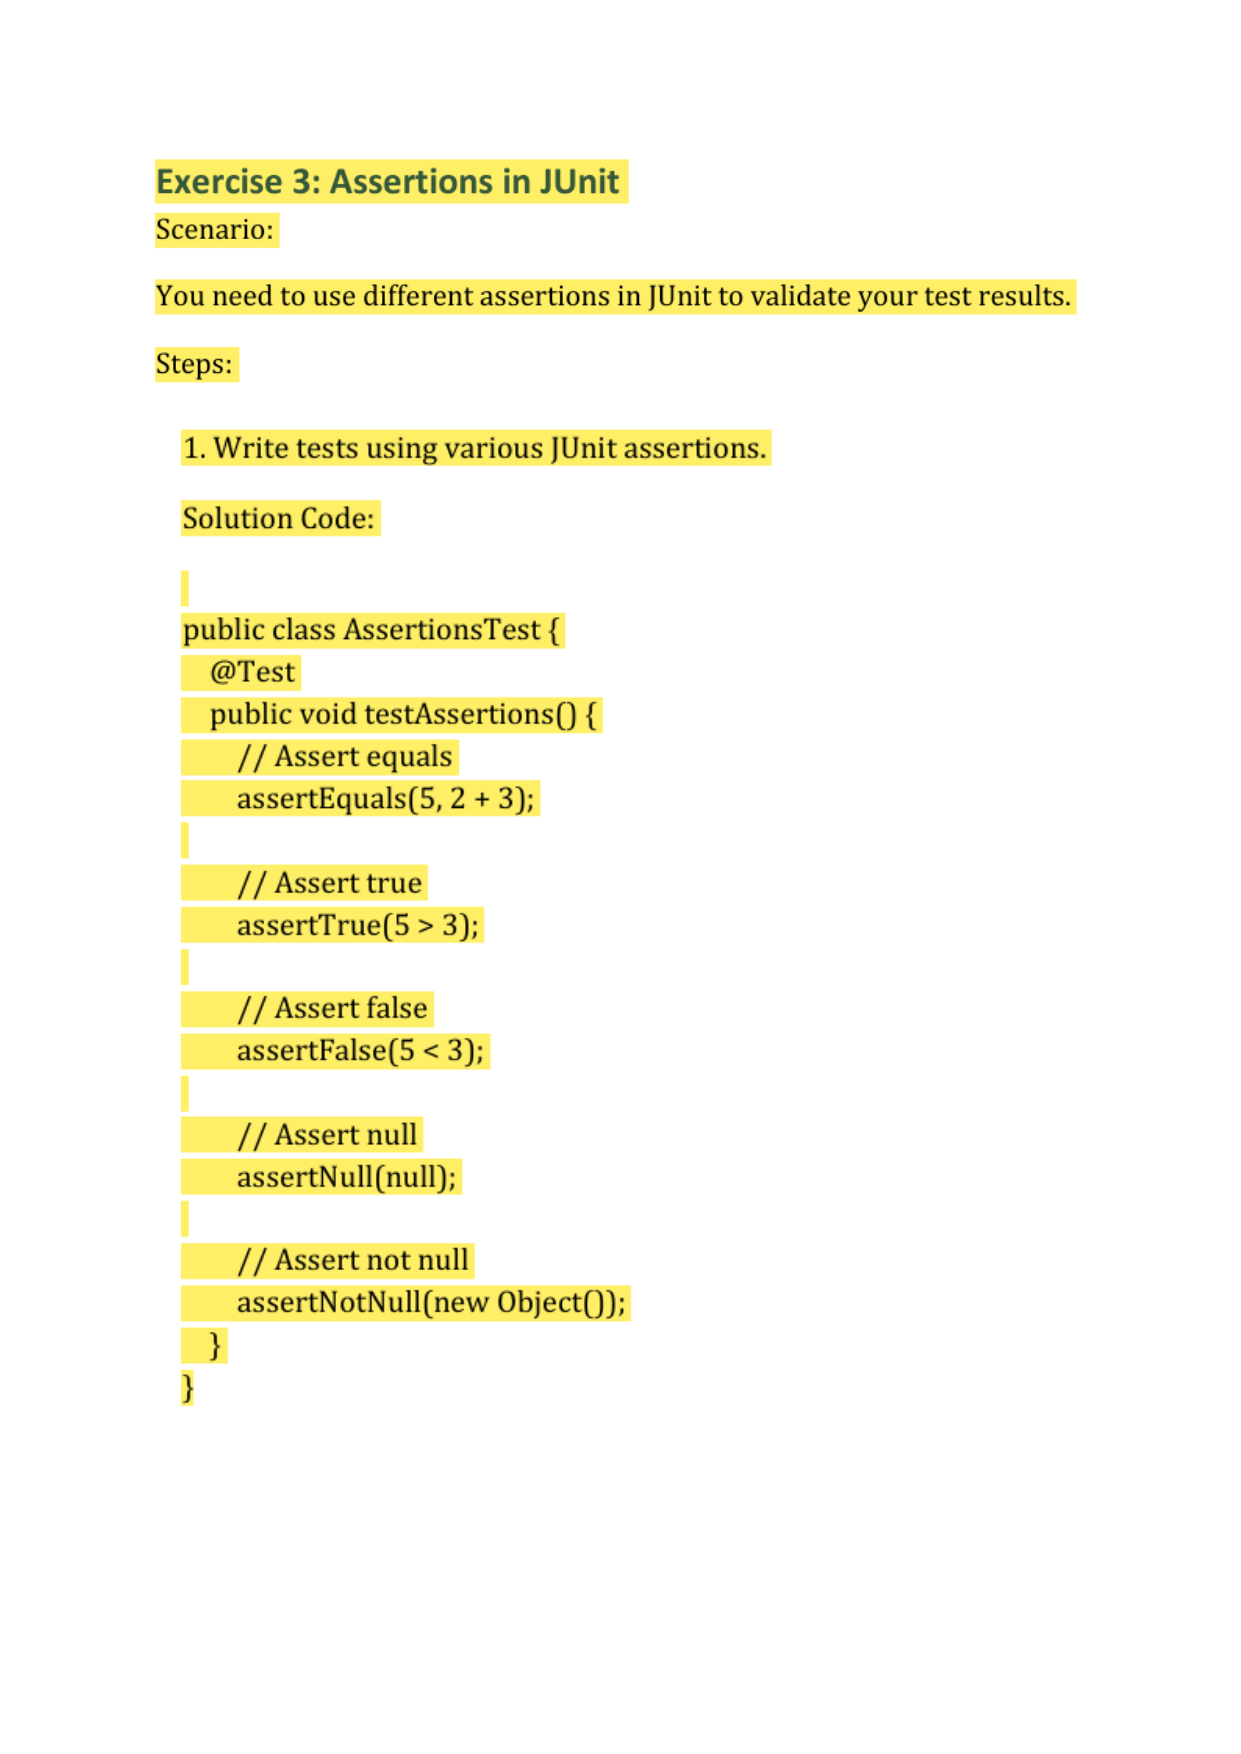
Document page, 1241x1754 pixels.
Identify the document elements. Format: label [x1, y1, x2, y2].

picture [150, 406, 797, 1428]
picture [150, 150, 1091, 402]
